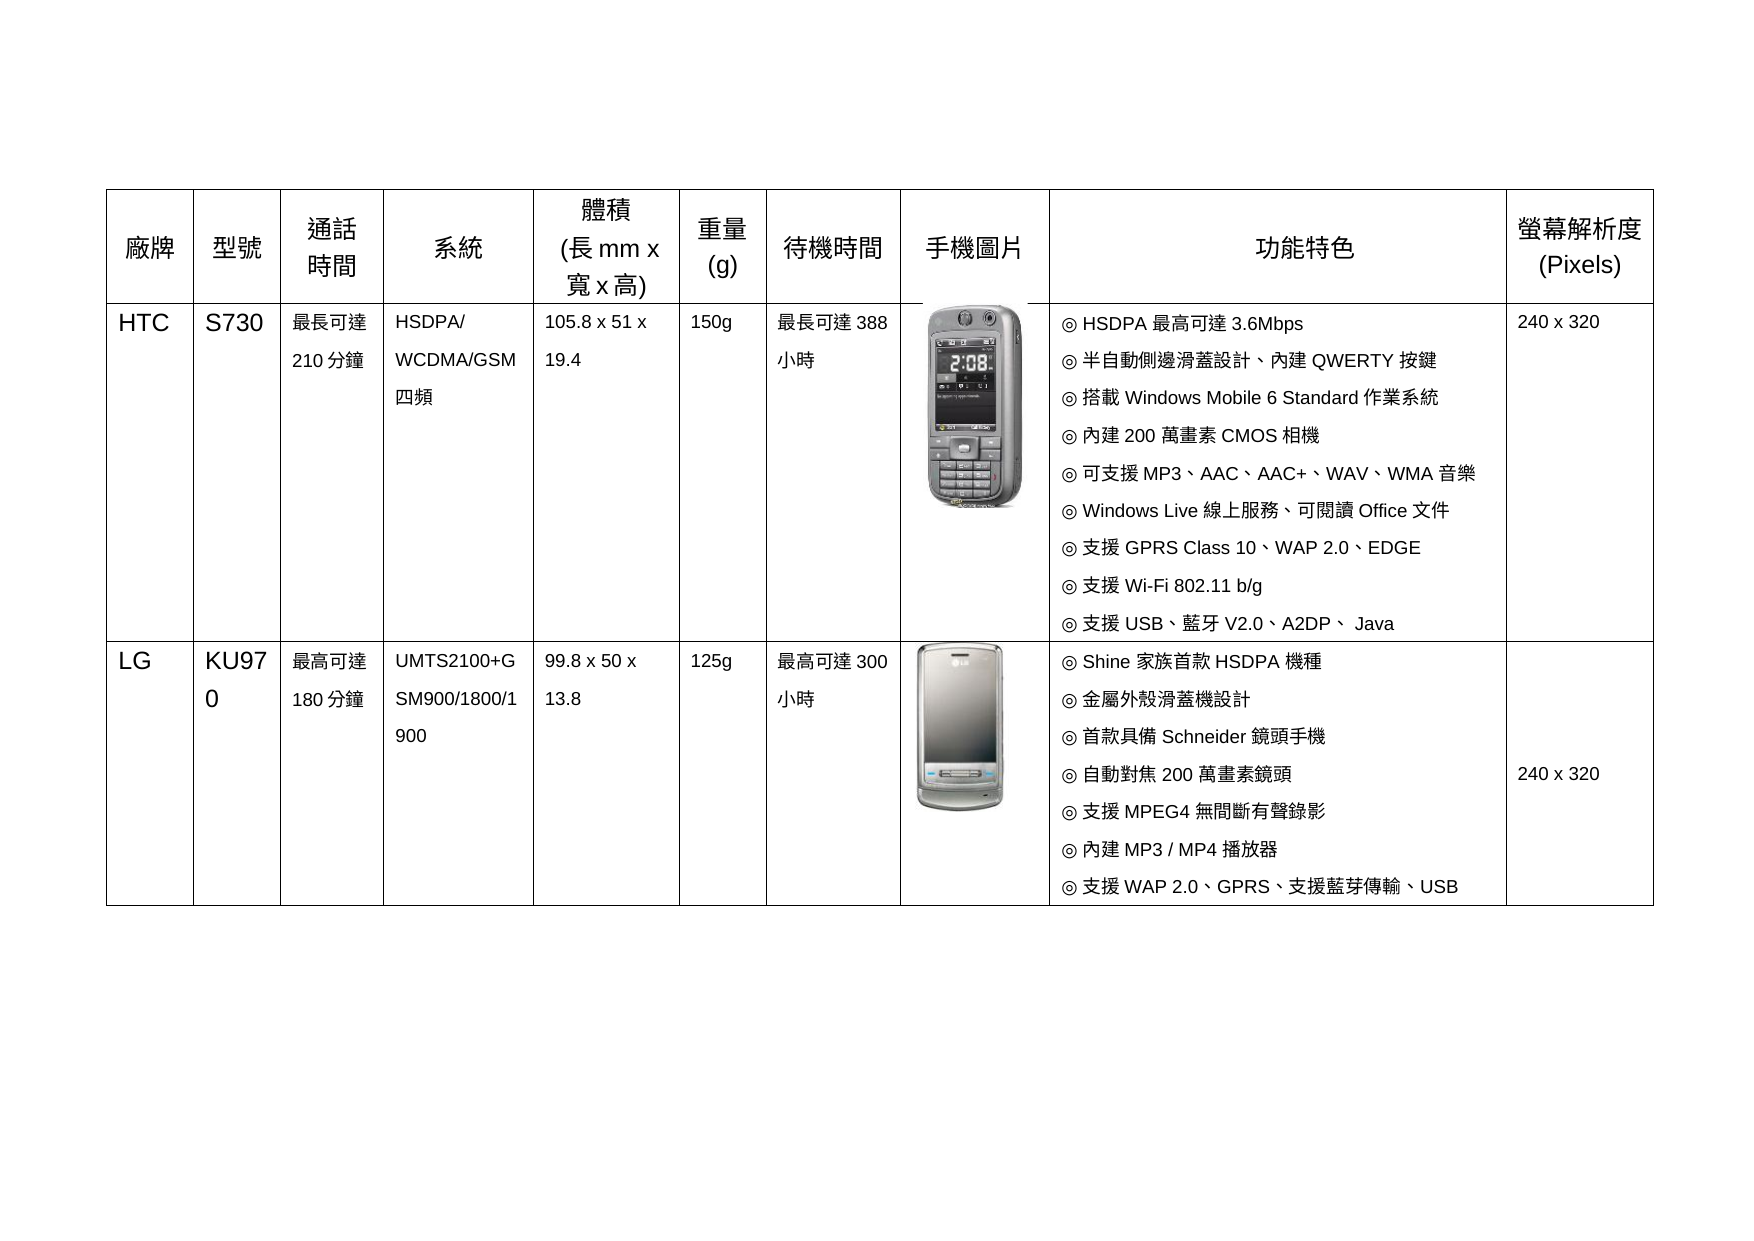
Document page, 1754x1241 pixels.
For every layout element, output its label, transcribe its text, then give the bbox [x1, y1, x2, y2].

table_cell 最高可達180分鐘 [281, 642, 383, 904]
table_header 系統 [384, 190, 533, 302]
table_header 螢幕解析度 (Pixels) [1507, 190, 1653, 302]
table_cell 150g [680, 304, 766, 641]
table_cell ◎ HSDPA 最高可達 3.6Mbps ◎ 半自動側邊滑蓋設計、內建 QWERTY 按鍵 ◎ 搭載 Windows Mobile 6 Standard 作業系統 ◎ 內建 200 萬畫素 CMOS 相機 ◎ 可支援 MP3、AAC、AAC+、WAV、WMA 音樂 ◎ Windows Live 線上服務、可閱讀 Office 文件 ◎ 支援 GPRS Class 10、WAP 2.0、EDGE ◎ 支援 Wi-Fi 802.11 b/g ◎ 支援 USB、藍牙 V2.0、A2DP、 Java [1050, 304, 1506, 641]
table_cell [901, 642, 1049, 904]
table_header 重量 (g) [680, 190, 766, 302]
table_cell 最長可達388小時 [767, 304, 900, 641]
table_cell 最長可達210分鐘 [281, 304, 383, 641]
table_header 體積 (長mm x寬x高) [534, 190, 679, 302]
table_cell 240 x 320 [1507, 642, 1653, 904]
table_header 待機時間 [767, 190, 900, 302]
table_header 手機圖片 [901, 190, 1049, 302]
table_cell 125g [680, 642, 766, 904]
picture [922, 303, 1028, 508]
table_header 功能特色 [1050, 190, 1506, 302]
table_header 通話 時間 [281, 190, 383, 302]
table_cell LG [107, 642, 193, 904]
picture [912, 642, 1010, 812]
table_header 型號 [194, 190, 280, 302]
table_cell S730 [194, 304, 280, 641]
table_cell HTC [107, 304, 193, 641]
table_cell ◎ Shine 家族首款 HSDPA 機種 ◎ 金屬外殼滑蓋機設計 ◎ 首款具備 Schneider 鏡頭手機 ◎ 自動對焦 200 萬畫素鏡頭 ◎ 支援 MPEG4 無間斷有聲錄影 ◎ 內建 MP3 / MP4 播放器 ◎ 支援 WAP 2.0、GPRS、支援藍芽傳輸、USB [1050, 642, 1506, 904]
table_cell UMTS2100+GSM900/1800/1900 [384, 642, 533, 904]
table_cell 240 x 320 [1507, 304, 1653, 641]
table_header 廠牌 [107, 190, 193, 302]
table_cell 99.8 x 50 x 13.8 [534, 642, 679, 904]
table_cell KU970 [194, 642, 280, 904]
table_cell [901, 304, 1049, 641]
table_cell 105.8 x 51 x 19.4 [534, 304, 679, 641]
table_cell 最高可達300小時 [767, 642, 900, 904]
table_cell HSDPA/WCDMA/GSM 四頻 [384, 304, 533, 641]
